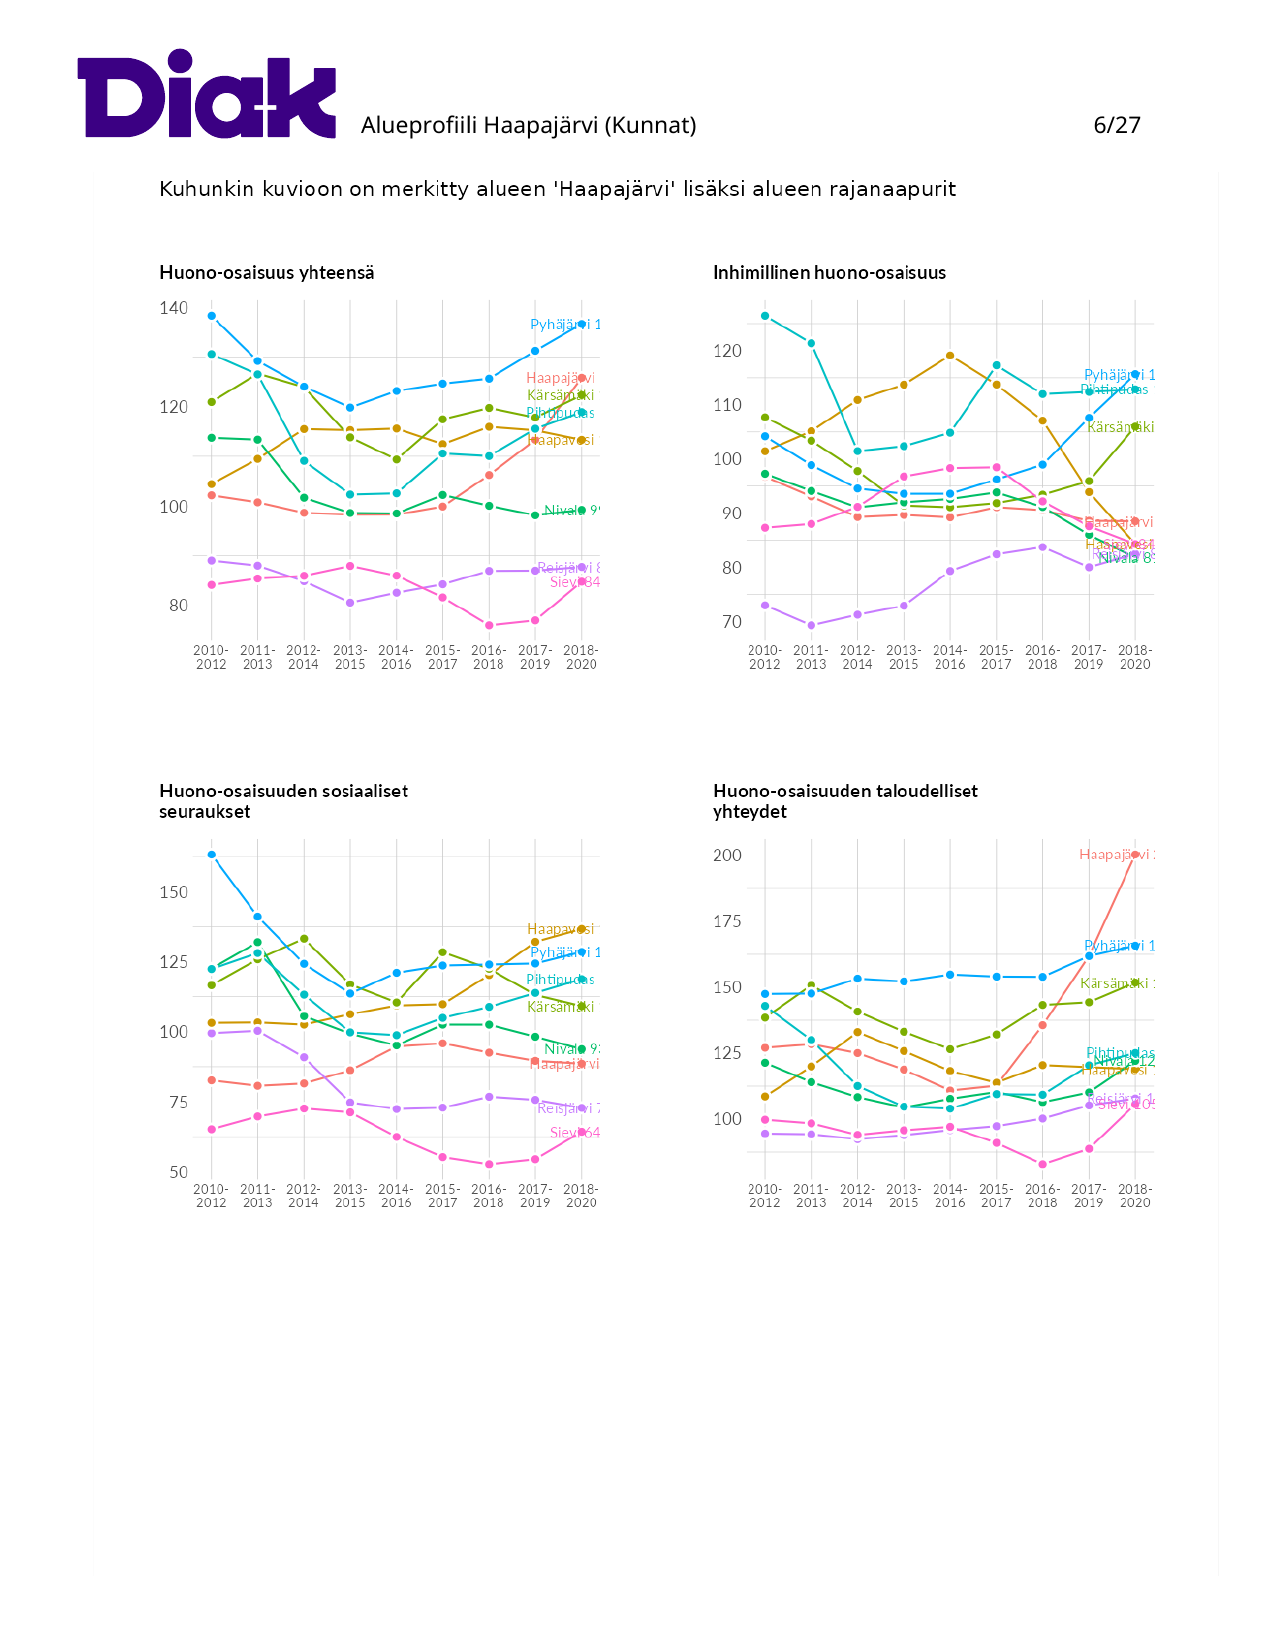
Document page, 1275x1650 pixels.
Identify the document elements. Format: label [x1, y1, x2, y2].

picture [93, 172, 1219, 1576]
